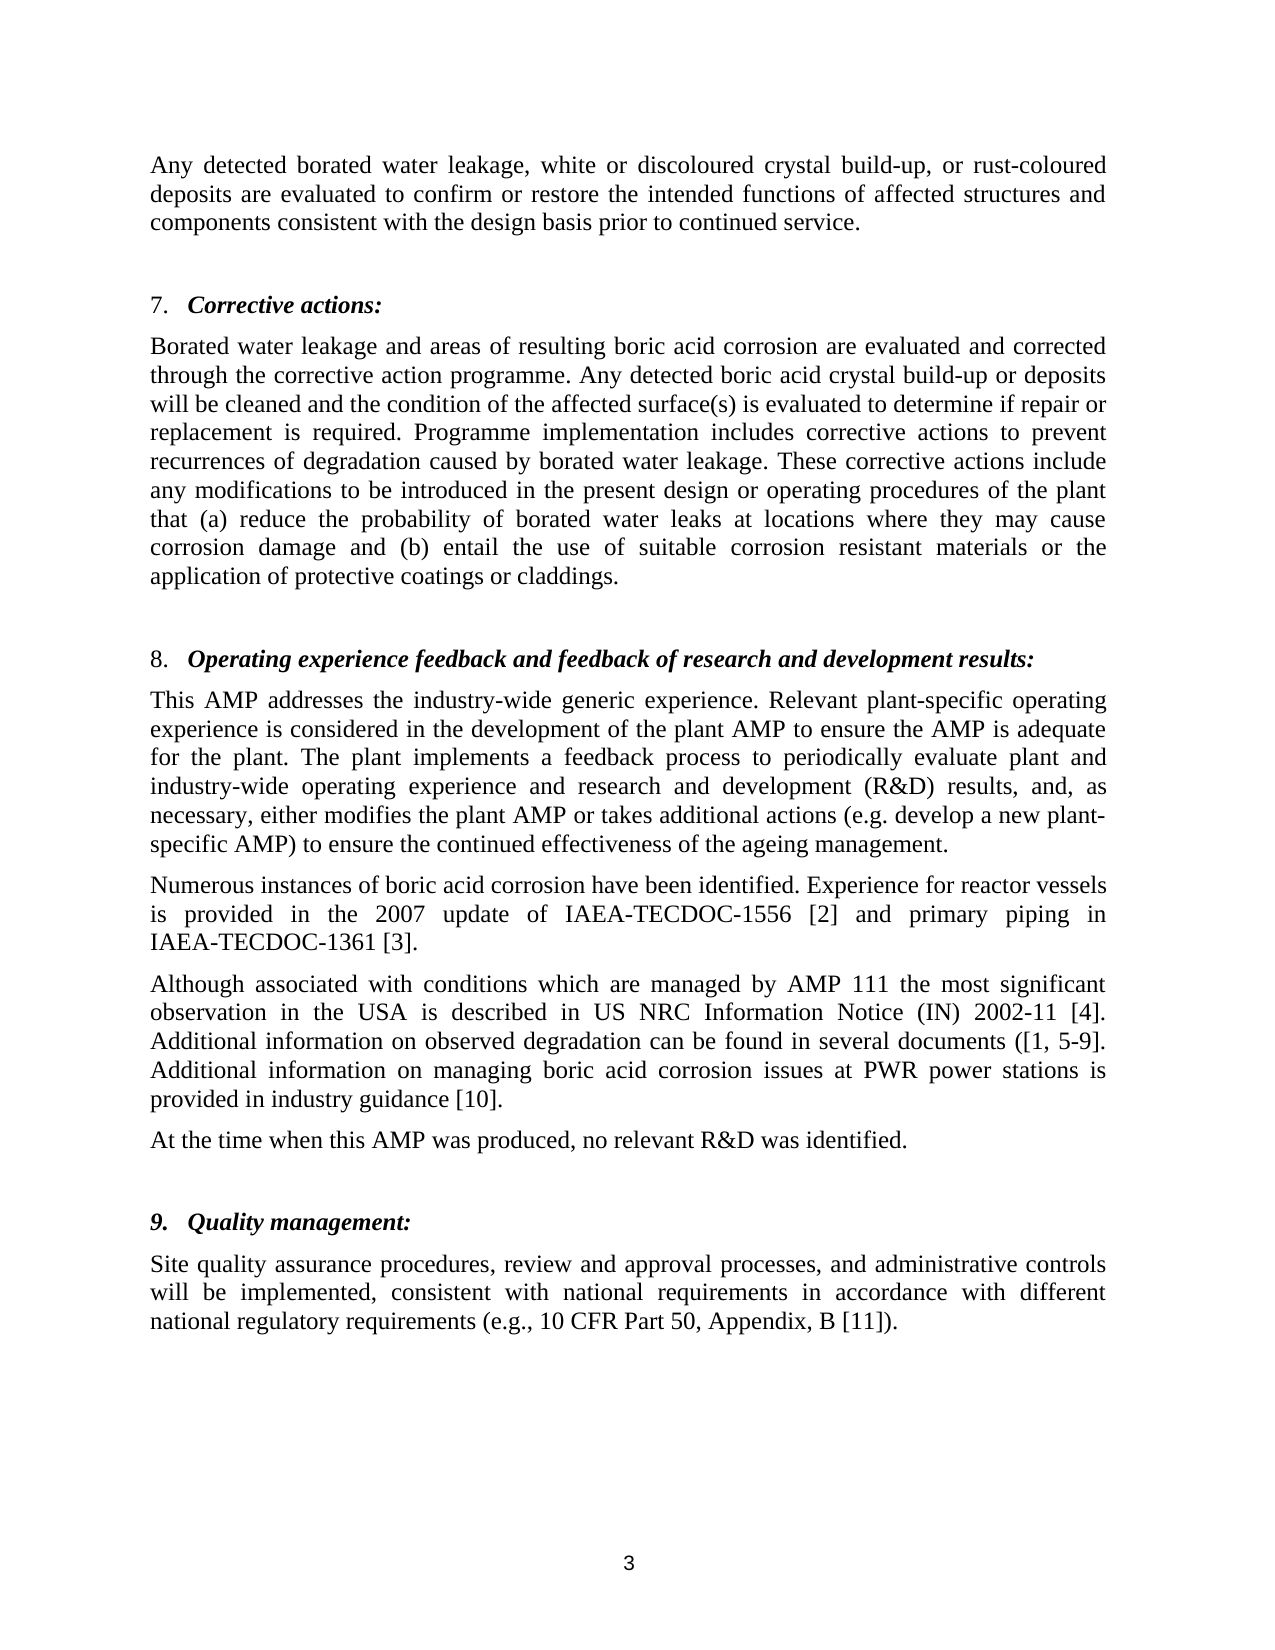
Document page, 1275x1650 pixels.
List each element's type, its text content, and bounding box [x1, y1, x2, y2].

text Numerous instances of boric acid corrosion have been identified. Experience for reactor vessels is provided in the 2007 update of IAEA-TECDOC-1556 [2] and primary piping in IAEA-TECDOC-1361 [3]. [150, 870, 1107, 956]
text This AMP addresses the industry-wide generic experience. Relevant plant-specific operating experience is considered in the development of the plant AMP to ensure the AMP is adequate for the plant. The plant implements a feedback process to periodically evaluate plant and industry-wide operating experience and research and development (R&D) results, and, as necessary, either modifies the plant AMP or takes additional actions (e.g. develop a new plant-specific AMP) to ensure the continued effectiveness of the ageing management. [150, 685, 1107, 857]
list Quality management: [150, 1207, 1107, 1236]
text At the time when this AMP was produced, no relevant R&D was identified. [150, 1125, 1107, 1154]
list Corrective actions: [150, 290, 1107, 319]
text Site quality assurance procedures, review and approval processes, and administrative controls will be implemented, consistent with national requirements in accordance with different national regulatory requirements (e.g., 10 CFR Part 50, Appendix, B [11]). [150, 1249, 1107, 1335]
text Borated water leakage and areas of resulting boric acid corrosion are evaluated and corrected through the corrective action programme. Any detected boric acid crystal build-up or deposits will be cleaned and the condition of the affected surface(s) is evaluated to determine if repair or replacement is required. Programme implementation includes corrective actions to prevent recurrences of degradation caused by borated water leakage. These corrective actions include any modifications to be introduced in the present design or operating procedures of the plant that (a) reduce the probability of borated water leaks at locations where they may cause corrosion damage and (b) entail the use of suitable corrosion resistant materials or the application of protective coatings or claddings. [150, 331, 1107, 590]
text Any detected borated water leakage, white or discoloured crystal build-up, or rust-coloured deposits are evaluated to confirm or restore the intended functions of affected structures and components consistent with the design basis prior to continued service. [150, 150, 1107, 236]
text Although associated with conditions which are managed by AMP 111 the most significant observation in the USA is described in US NRC Information Notice (IN) 2002-11 [4]. Additional information on observed degradation can be found in several documents ([1, 5-9]. Additional information on managing boric acid corrosion issues at PWR power stations is provided in industry guidance [10]. [150, 969, 1107, 1112]
list Operating experience feedback and feedback of research and development results: [150, 644, 1107, 672]
